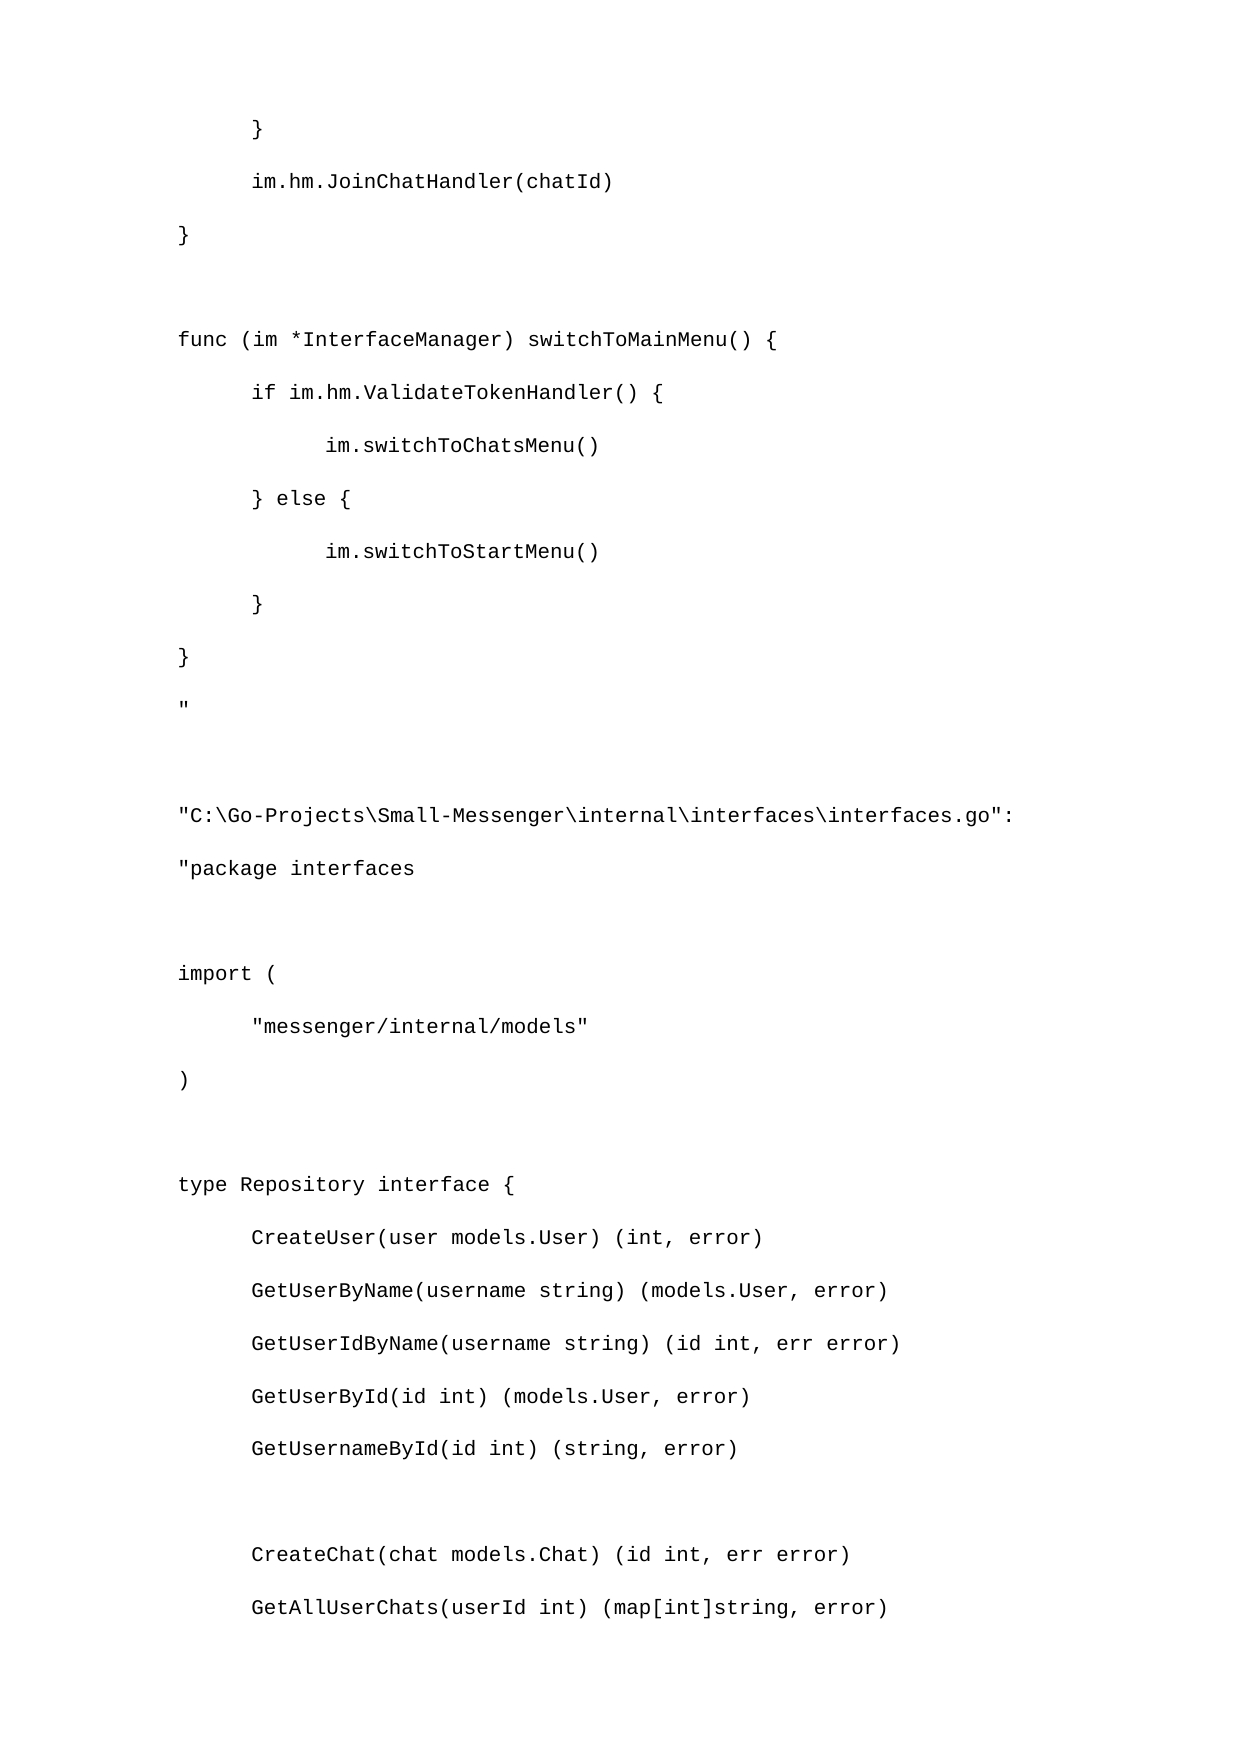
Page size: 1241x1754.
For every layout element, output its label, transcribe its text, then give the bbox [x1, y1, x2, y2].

text GetUserById(id int) (models.User, error) [177, 1386, 1152, 1409]
text if im.hm.ValidateTokenHandler() { [177, 382, 1152, 406]
text } [177, 646, 1152, 670]
text } [177, 224, 1152, 247]
text GetUsernameById(id int) (string, error) [177, 1438, 1152, 1462]
text GetUserIdByName(username string) (id int, err error) [177, 1333, 1152, 1356]
text func (im *InterfaceManager) switchToMainMenu() { [177, 329, 1152, 353]
text im.hm.JoinChatHandler(chatId) [177, 171, 1152, 194]
text " [177, 699, 1152, 723]
text im.switchToChatsMenu() [177, 435, 1152, 459]
text im.switchToStartMenu() [177, 541, 1152, 564]
text ) [177, 1069, 1152, 1092]
text "messenger/internal/models" [177, 1016, 1152, 1039]
text type Repository interface { [177, 1174, 1152, 1198]
text CreateUser(user models.User) (int, error) [177, 1227, 1152, 1251]
text GetAllUserChats(userId int) (map[int]string, error) [177, 1597, 1152, 1621]
text "package interfaces [177, 857, 1152, 881]
text GetUserByName(username string) (models.User, error) [177, 1280, 1152, 1304]
text CreateChat(chat models.Chat) (id int, err error) [177, 1544, 1152, 1568]
text } [177, 593, 1152, 617]
text } [177, 118, 1152, 142]
text import ( [177, 963, 1152, 987]
text } else { [177, 488, 1152, 511]
text "C:\Go-Projects\Small-Messenger\internal\interfaces\interfaces.go": [177, 805, 1152, 828]
